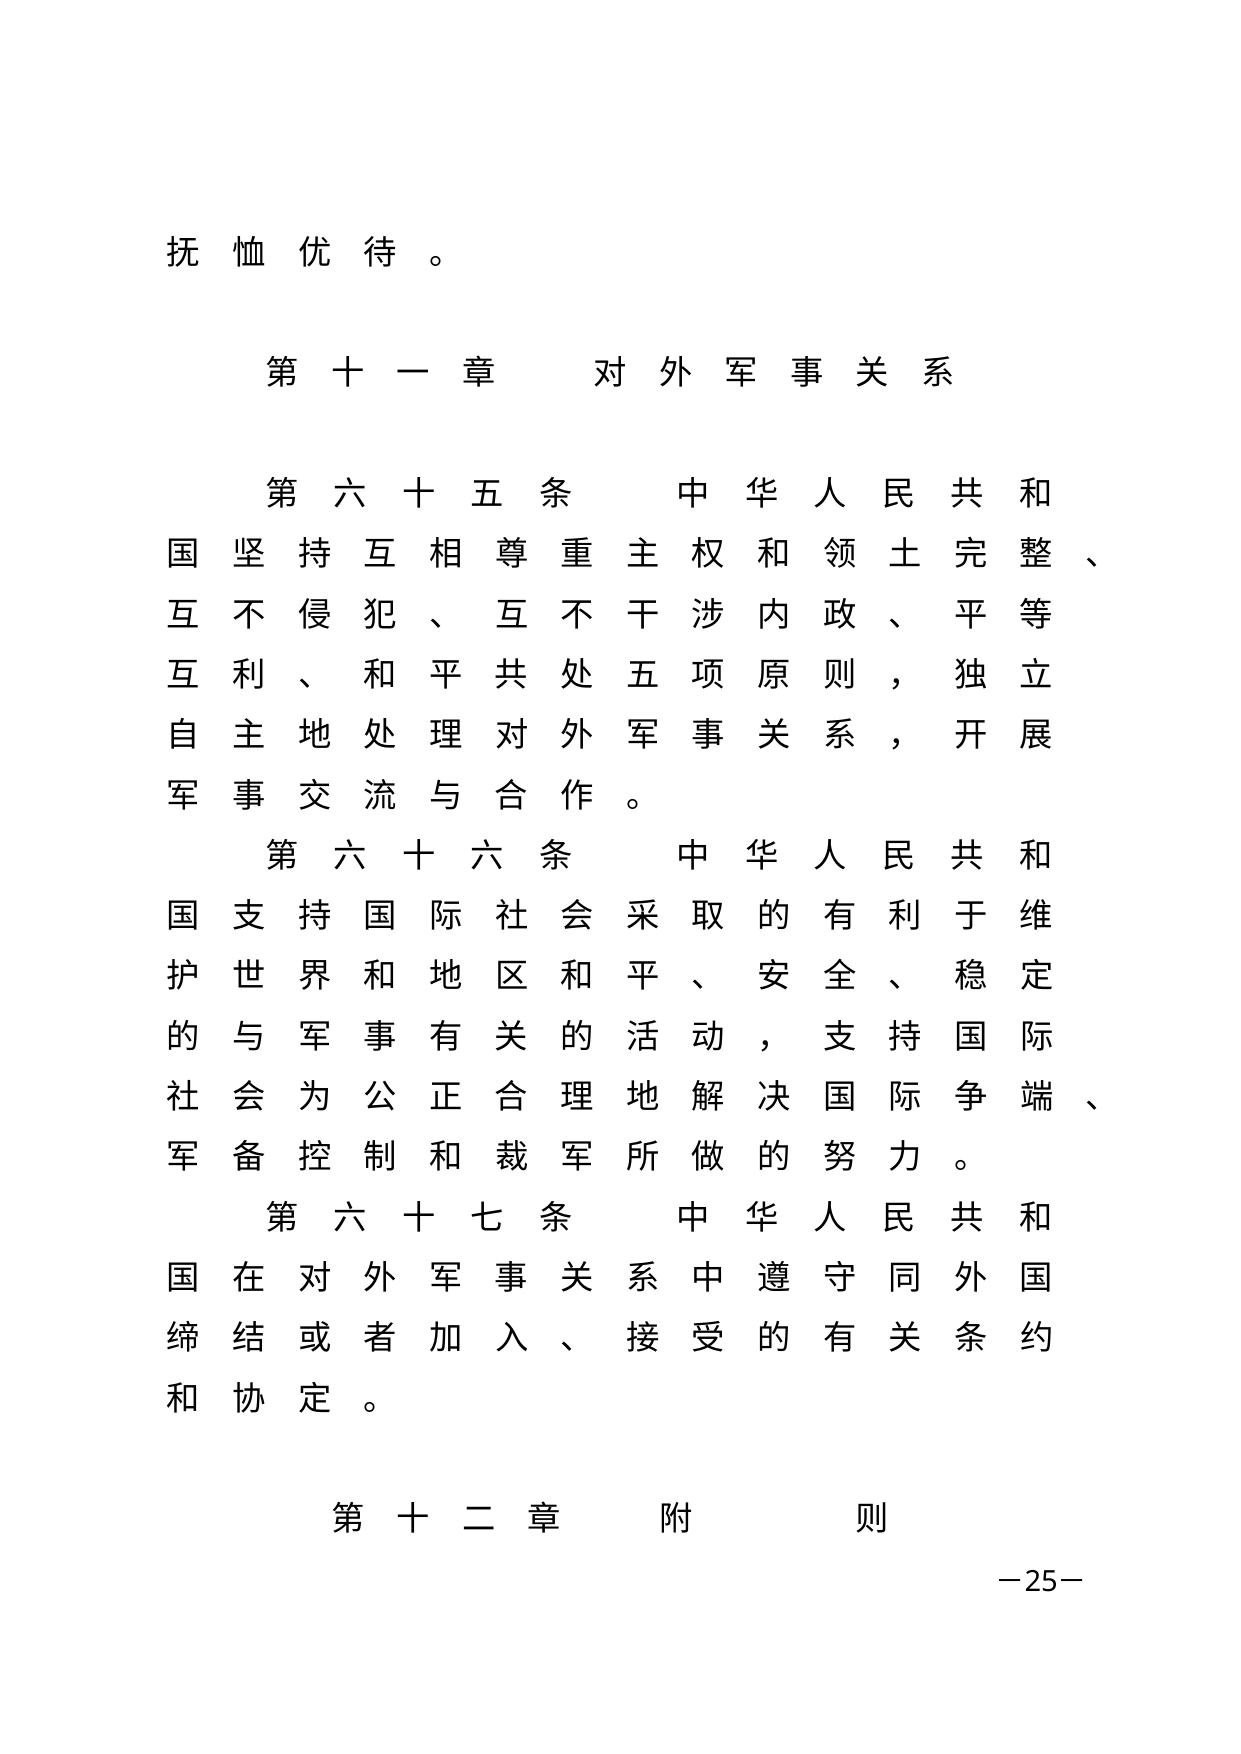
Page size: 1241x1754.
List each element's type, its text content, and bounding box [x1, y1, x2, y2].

text 第六十五条 中华人民共和国坚持互相尊重主权和领土完整、互不侵犯、互不干涉内政、平等互利、和平共处五项原则，独立自主地处理对外军事关系，开展军事交流与合作。 [167, 461, 1085, 823]
text 第六十四条 民兵、预备役人员和其他人员依法参加军事训练，担负战备勤务、防卫作战任务时，应当履行自己的职责和义务；国家和社会保障其享有相应的待遇，按照有关规定对其实行抚恤优待。 [167, 219, 1085, 280]
text 第六十七条 中华人民共和国在对外军事关系中遵守同外国缔结或者加入、接受的有关条约和协定。 [167, 1184, 1085, 1426]
text 第十一章 对外军事关系 [167, 340, 1085, 400]
text 第十二章 附 则 [167, 1486, 1085, 1546]
text 第六十六条 中华人民共和国支持国际社会采取的有利于维护世界和地区和平、安全、稳定的与军事有关的活动，支持国际社会为公正合理地解决国际争端、军备控制和裁军所做的努力。 [167, 823, 1085, 1184]
